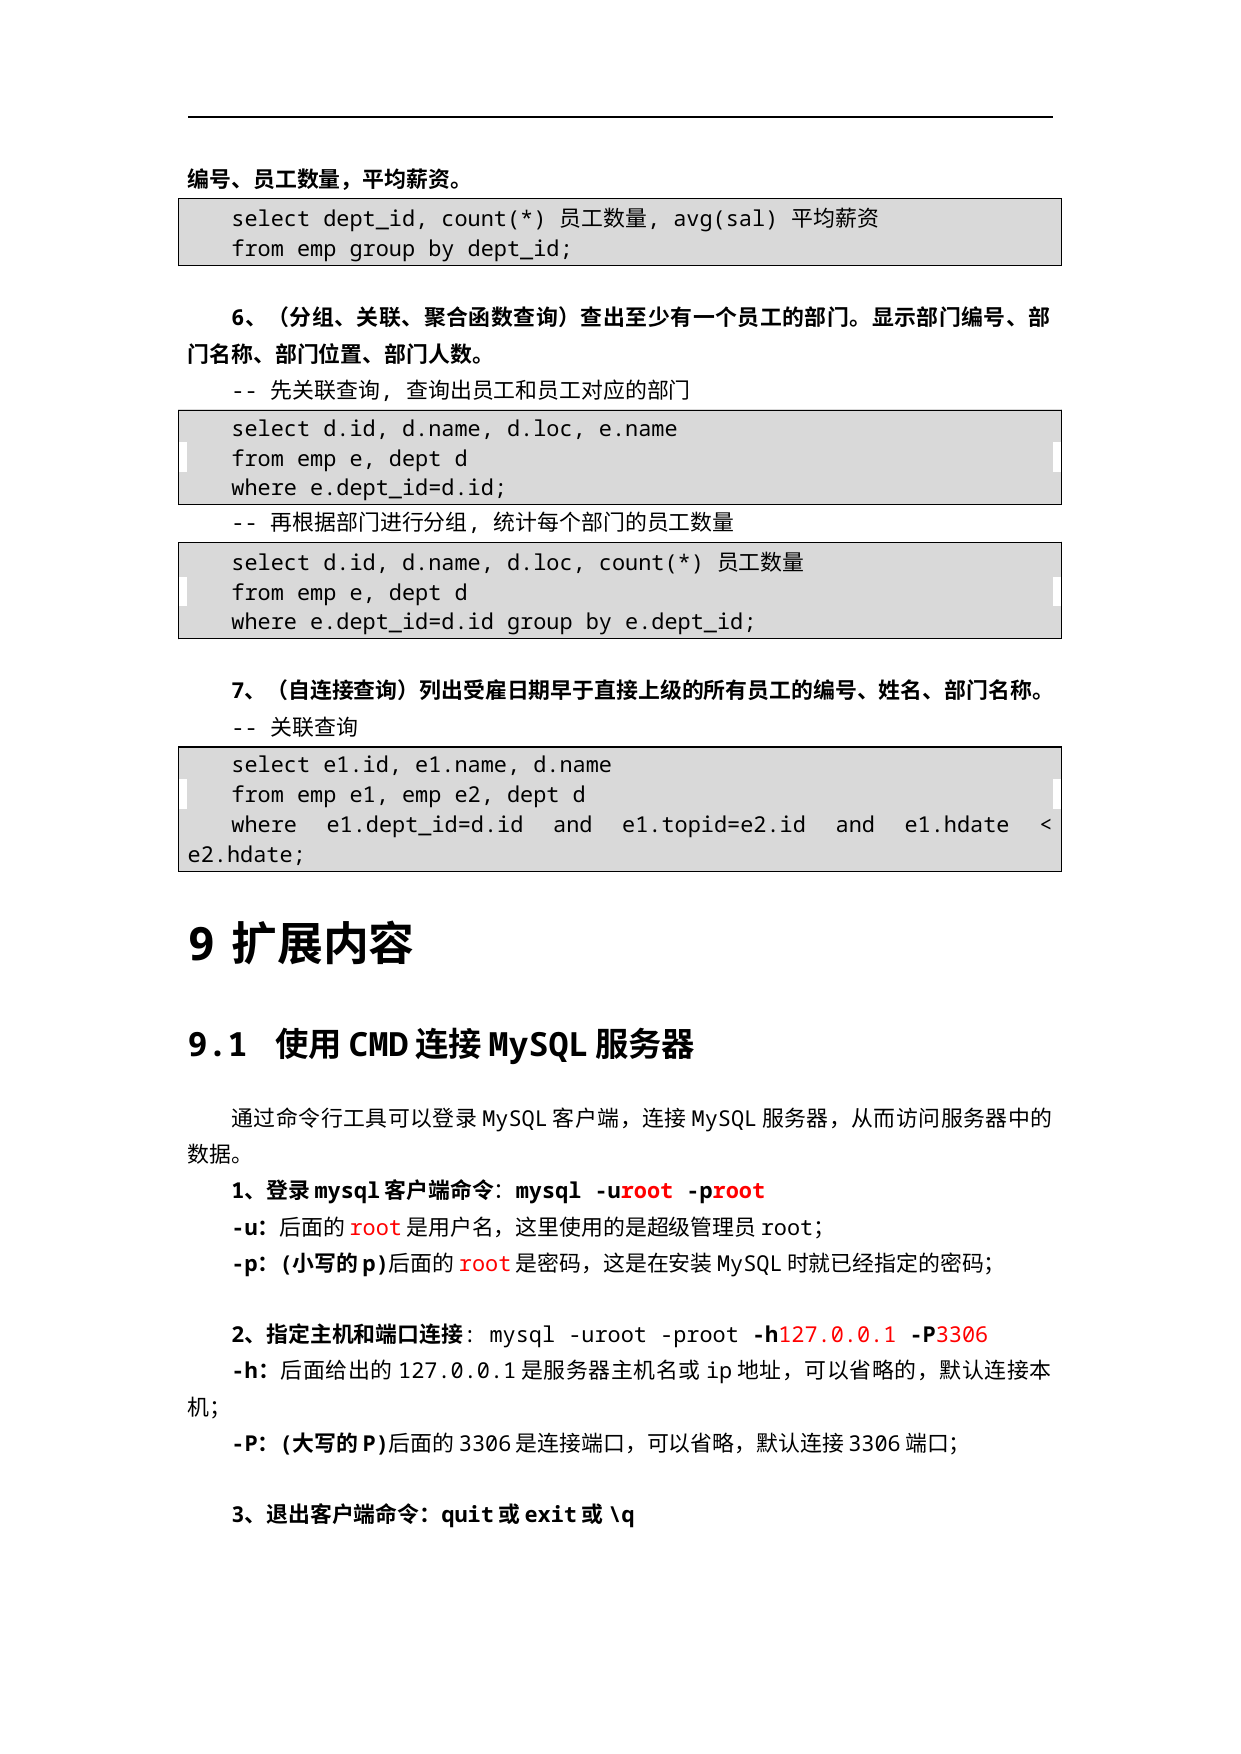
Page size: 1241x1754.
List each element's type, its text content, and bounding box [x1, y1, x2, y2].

text -- 先关联查询, 查询出员工和员工对应的部门 [187, 373, 1053, 405]
text from emp e, dept d [187, 577, 1053, 603]
text -P：(大写的P)后面的3306是连接端口，可以省略，默认连接3306端口； [187, 1426, 1053, 1458]
text -u：后面的root是用户名，这里使用的是超级管理员root； [187, 1210, 1053, 1242]
text where e.dept_id=d.id group by e.dept_id; [179, 603, 1061, 638]
text where e1.dept_id=d.id and e1.topid=e2.id and e1.hdate < e2.hdate; [179, 806, 1061, 871]
text 1、登录mysql客户端命令：mysql -uroot -proot [231, 1173, 1053, 1205]
text 通过命令行工具可以登录MySQL客户端，连接MySQL服务器，从而访问服务器中的数据。 [187, 1101, 1053, 1169]
text -- 再根据部门进行分组, 统计每个部门的员工数量 [187, 505, 1053, 537]
text select d.id, d.name, d.loc, e.name [179, 411, 1061, 442]
text from emp group by dept_id; [179, 230, 1061, 265]
text from emp e1, emp e2, dept d [187, 779, 1053, 806]
subtitle 扩展内容 [187, 907, 1053, 974]
text select dept_id, count(*) 员工数量, avg(sal) 平均薪资 [179, 199, 1061, 230]
text 2、指定主机和端口连接: mysql -uroot -proot -h127.0.0.1 -P3306 [187, 1317, 1053, 1349]
subtitle 使用CMD连接MySQL服务器 [187, 1018, 1053, 1066]
text 6、（分组、关联、聚合函数查询）查出至少有一个员工的部门。显示部门编号、部门名称、部门位置、部门人数。 [187, 300, 1053, 368]
text 7、（自连接查询）列出受雇日期早于直接上级的所有员工的编号、姓名、部门名称。 [187, 673, 1053, 705]
text -- 关联查询 [187, 710, 1053, 742]
text -p：(小写的p)后面的root是密码，这是在安装MySQL时就已经指定的密码； [187, 1246, 1053, 1278]
text -h：后面给出的127.0.0.1是服务器主机名或ip地址，可以省略的，默认连接本机； [187, 1353, 1053, 1422]
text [187, 162, 1053, 194]
text from emp e, dept d [187, 442, 1053, 469]
text where e.dept_id=d.id; [179, 469, 1061, 504]
text select e1.id, e1.name, d.name [179, 748, 1061, 779]
text 3、退出客户端命令：quit或exit或 \q [187, 1497, 1053, 1529]
text select d.id, d.name, d.loc, count(*) 员工数量 [179, 543, 1061, 577]
